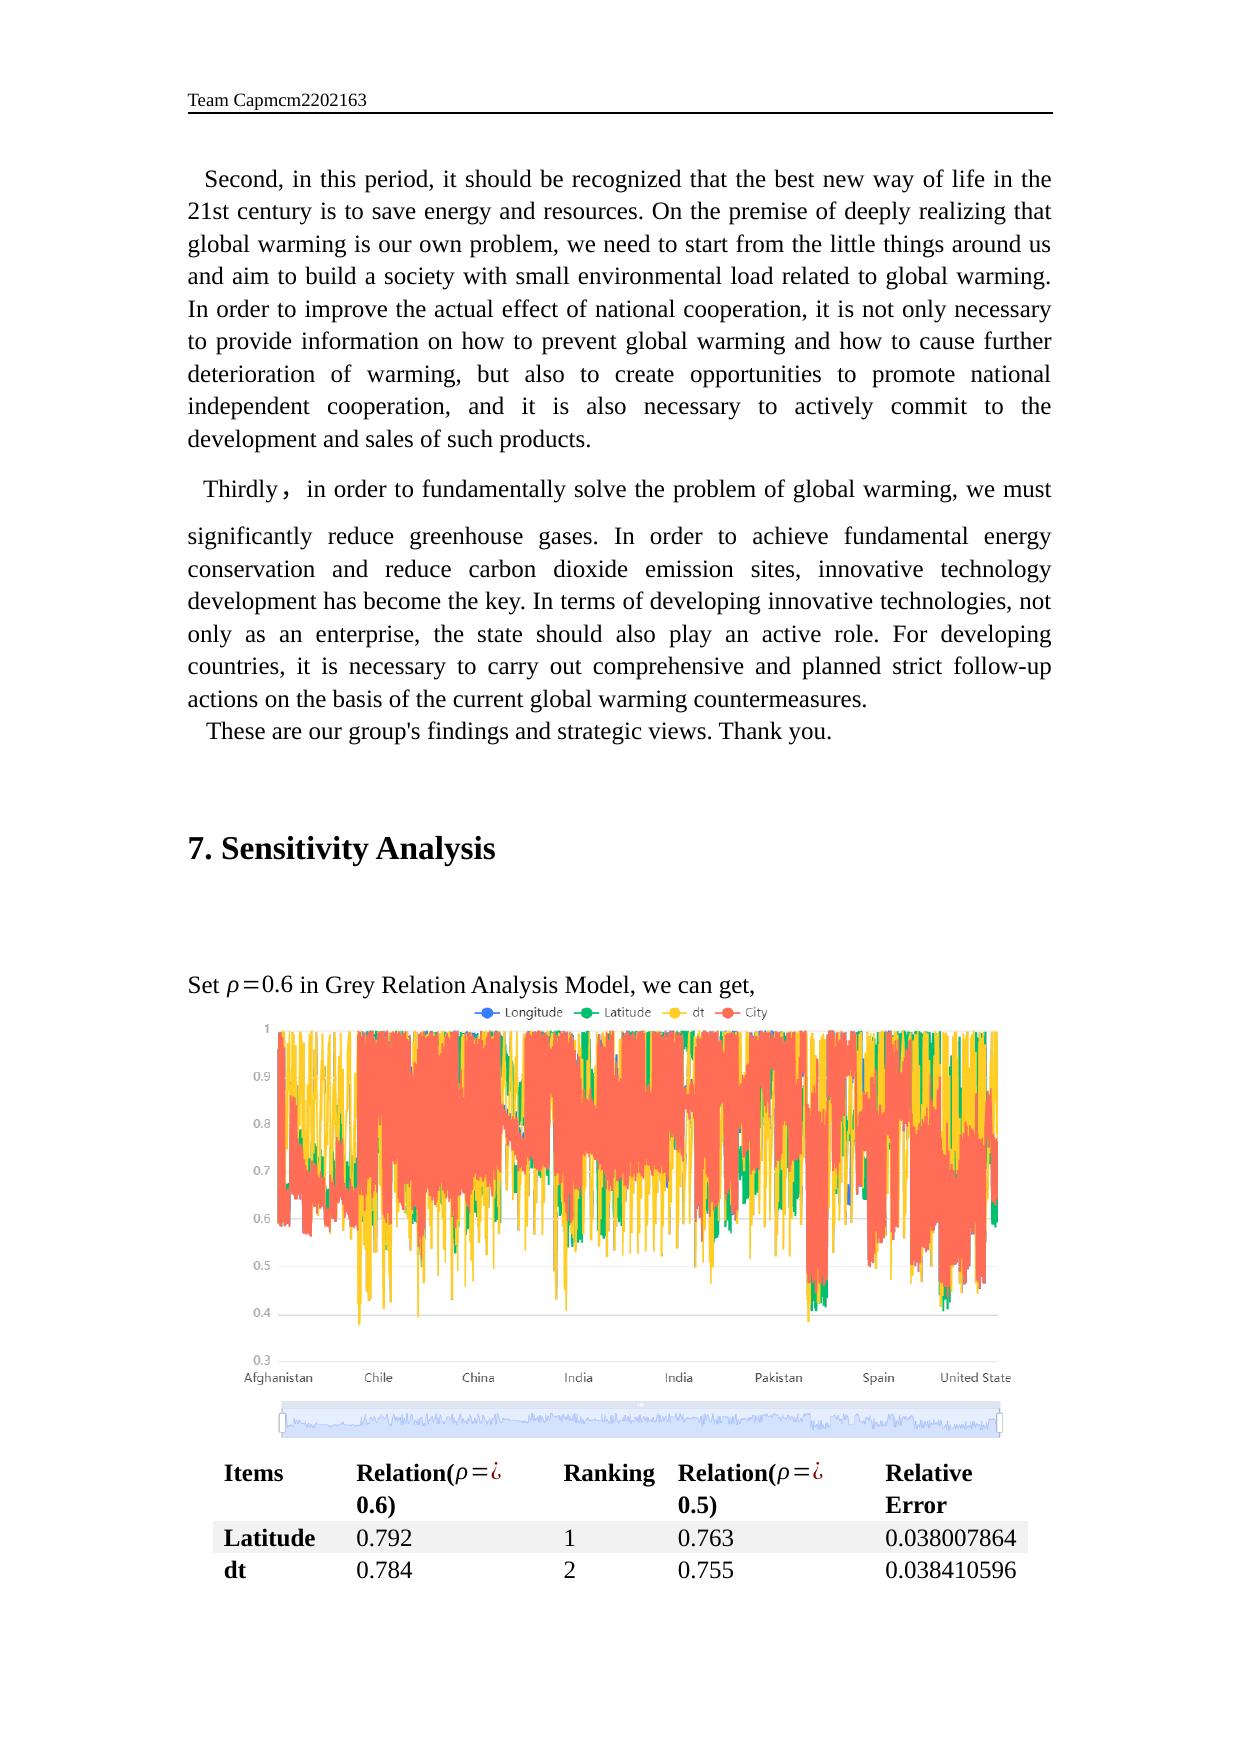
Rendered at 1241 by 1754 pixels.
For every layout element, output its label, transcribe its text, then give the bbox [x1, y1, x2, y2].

table_header Relation(0.6) [345, 1456, 552, 1521]
table_header Items [213, 1456, 345, 1521]
table_header Relative Error [874, 1456, 1028, 1521]
table_cell 0.755 [666, 1553, 874, 1586]
text Second, in this period, it should be recognized that the best new way of life in the 21st century is to save energy and resources. On the premise of deeply realizing that global warming is our own problem, we need to start from the little things around us and aim to build a society with small environmental load related to global warming. In order to improve the actual effect of national cooperation, it is not only necessary to provide information on how to prevent global warming and how to cause further deterioration of warming, but also to create opportunities to promote national independent cooperation, and it is also necessary to actively commit to the development and sales of such products. [187, 162, 1053, 454]
table_cell Latitude [213, 1521, 345, 1553]
table_cell dt [213, 1553, 345, 1586]
subtitle 7. Sensitivity Analysis [187, 815, 1053, 880]
table_header Ranking [552, 1456, 666, 1521]
table_cell 0.792 [345, 1521, 552, 1553]
table_cell 1 [552, 1521, 666, 1553]
table_cell 0.038007864 [874, 1521, 1028, 1553]
table_cell 0.763 [666, 1521, 874, 1553]
table_cell 0.038410596 [874, 1553, 1028, 1586]
table_cell 0.784 [345, 1553, 552, 1586]
text These are our group's findings and strategic views. Thank you. [187, 714, 1053, 747]
text Thirdly，in order to fundamentally solve the problem of global warming, we must significantly reduce greenhouse gases. In order to achieve fundamental energy conservation and reduce carbon dioxide emission sites, innovative technology development has become the key. In terms of developing innovative technologies, not only as an enterprise, the state should also play an active role. For developing countries, it is necessary to carry out comprehensive and planned strict follow-up actions on the basis of the current global warming countermeasures. [187, 454, 1053, 714]
table_cell 2 [552, 1553, 666, 1586]
picture [229, 1000, 1011, 1445]
table_header Relation(0.5) [666, 1456, 874, 1521]
text Set in Grey Relation Analysis Model, we can get, [187, 968, 1053, 1001]
